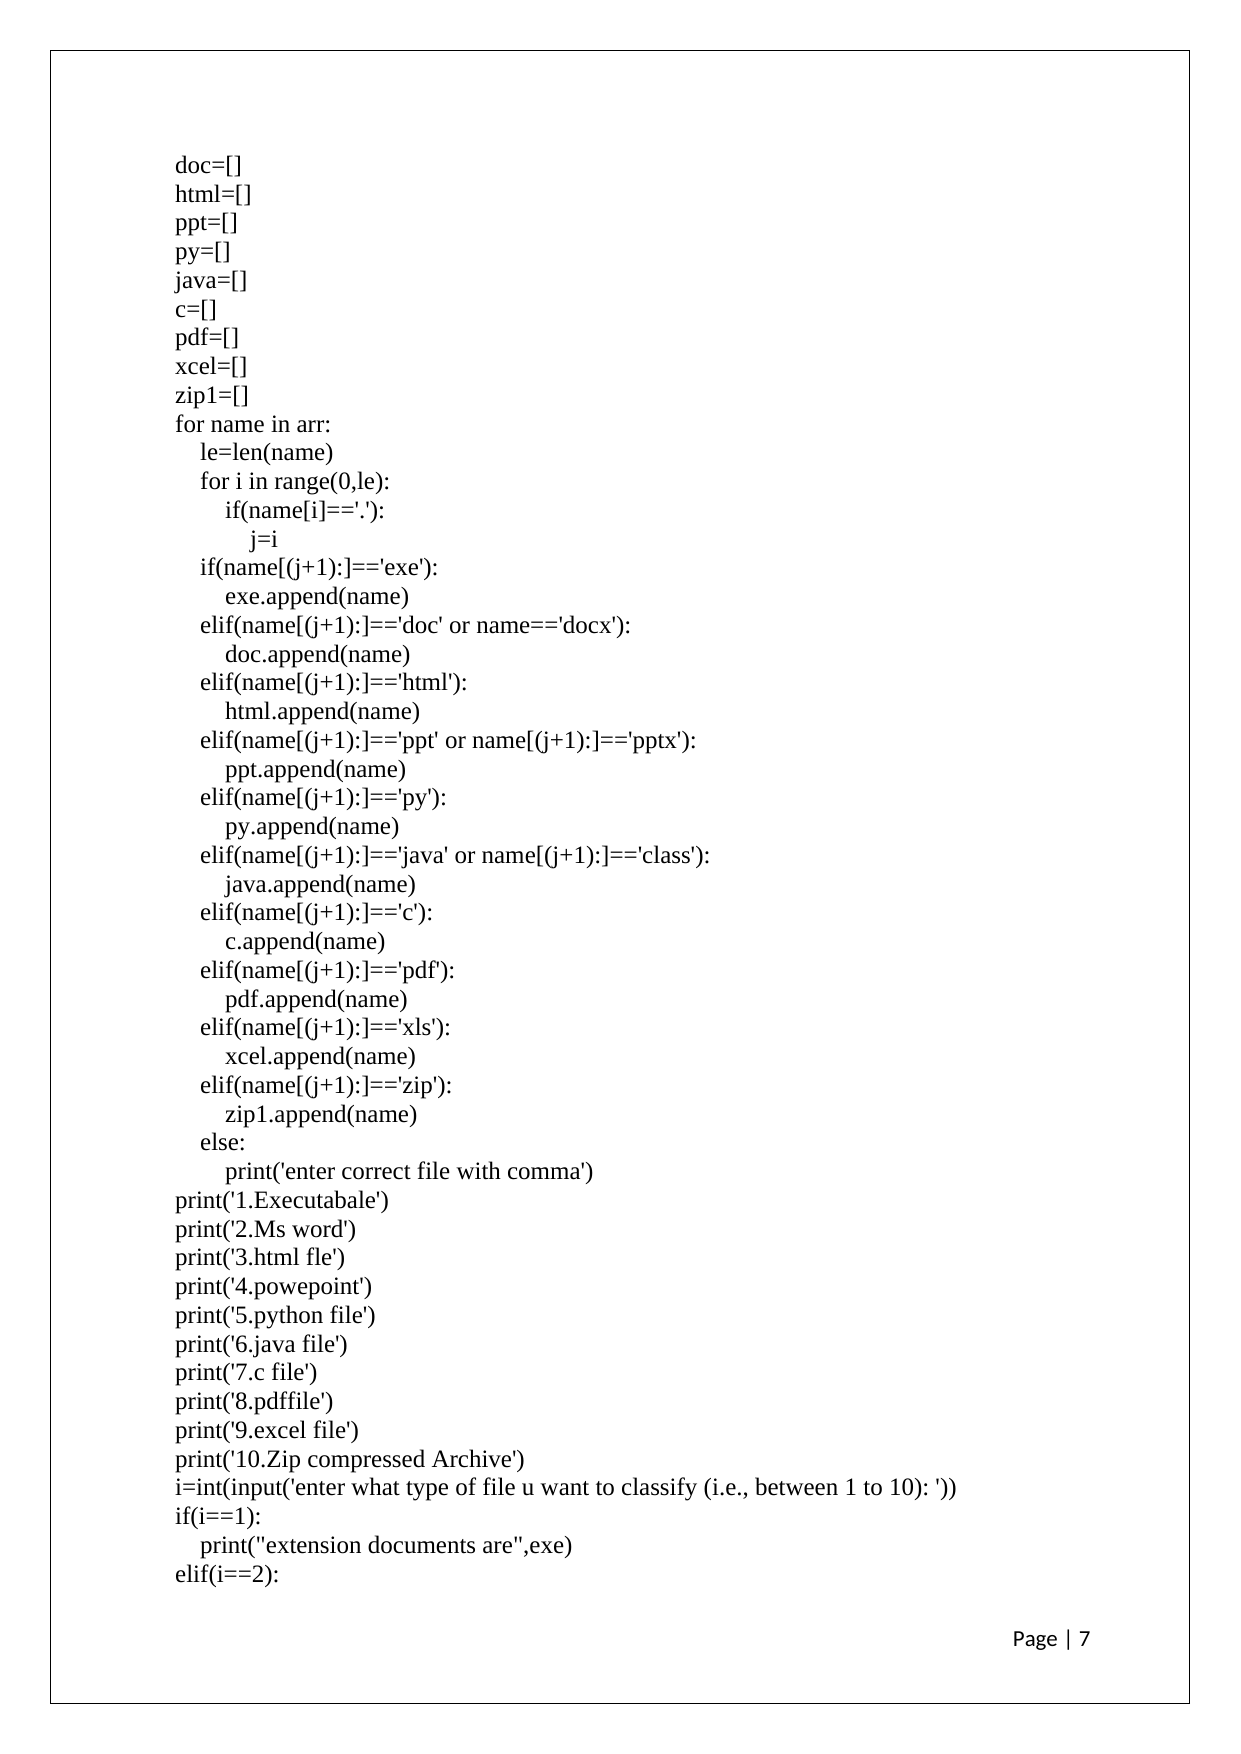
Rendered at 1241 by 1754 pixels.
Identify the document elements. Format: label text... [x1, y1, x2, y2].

text zip1=[] [150, 380, 1090, 409]
text c.append(name) [150, 926, 1090, 955]
text elif(name[(j+1):]=='py'): [150, 782, 1090, 811]
text le=len(name) [150, 437, 1090, 466]
text i=int(input('enter what type of file u want to classify (i.e., between 1 to 10): ')) [150, 1472, 1090, 1501]
text print('5.python file') [150, 1300, 1090, 1329]
text elif(name[(j+1):]=='java' or name[(j+1):]=='class'): [150, 840, 1090, 869]
text doc=[] [150, 150, 1090, 179]
text print('1.Executabale') [150, 1185, 1090, 1214]
text print('6.java file') [150, 1329, 1090, 1357]
text print('7.c file') [150, 1357, 1090, 1386]
text html=[] [150, 179, 1090, 207]
text if(name[i]=='.'): [150, 495, 1090, 524]
text pdf=[] [150, 322, 1090, 351]
text print('2.Ms word') [150, 1214, 1090, 1242]
text print('3.html fle') [150, 1242, 1090, 1271]
text elif(name[(j+1):]=='pdf'): [150, 955, 1090, 984]
text exe.append(name) [150, 581, 1090, 610]
text print('10.Zip compressed Archive') [150, 1444, 1090, 1472]
text elif(i==2): [150, 1559, 1090, 1587]
text print("extension documents are",exe) [150, 1530, 1090, 1559]
text py.append(name) [150, 811, 1090, 840]
text for i in range(0,le): [150, 466, 1090, 495]
text else: [150, 1127, 1090, 1156]
text print('9.excel file') [150, 1415, 1090, 1444]
text if(i==1): [150, 1501, 1090, 1530]
text for name in arr: [150, 409, 1090, 437]
text xcel=[] [150, 351, 1090, 380]
text print('4.powepoint') [150, 1271, 1090, 1300]
text elif(name[(j+1):]=='doc' or name=='docx'): [150, 610, 1090, 639]
text j=i [150, 524, 1090, 552]
text elif(name[(j+1):]=='c'): [150, 897, 1090, 926]
text zip1.append(name) [150, 1099, 1090, 1127]
text java.append(name) [150, 869, 1090, 897]
text print('enter correct file with comma') [150, 1156, 1090, 1185]
text pdf.append(name) [150, 984, 1090, 1012]
text elif(name[(j+1):]=='xls'): [150, 1012, 1090, 1041]
text if(name[(j+1):]=='exe'): [150, 552, 1090, 581]
text java=[] [150, 265, 1090, 294]
text py=[] [150, 236, 1090, 265]
text elif(name[(j+1):]=='html'): [150, 667, 1090, 696]
text elif(name[(j+1):]=='zip'): [150, 1070, 1090, 1099]
text html.append(name) [150, 696, 1090, 725]
text c=[] [150, 294, 1090, 322]
text elif(name[(j+1):]=='ppt' or name[(j+1):]=='pptx'): [150, 725, 1090, 754]
text doc.append(name) [150, 639, 1090, 667]
text ppt.append(name) [150, 754, 1090, 782]
text ppt=[] [150, 207, 1090, 236]
text print('8.pdffile') [150, 1386, 1090, 1415]
text xcel.append(name) [150, 1041, 1090, 1070]
